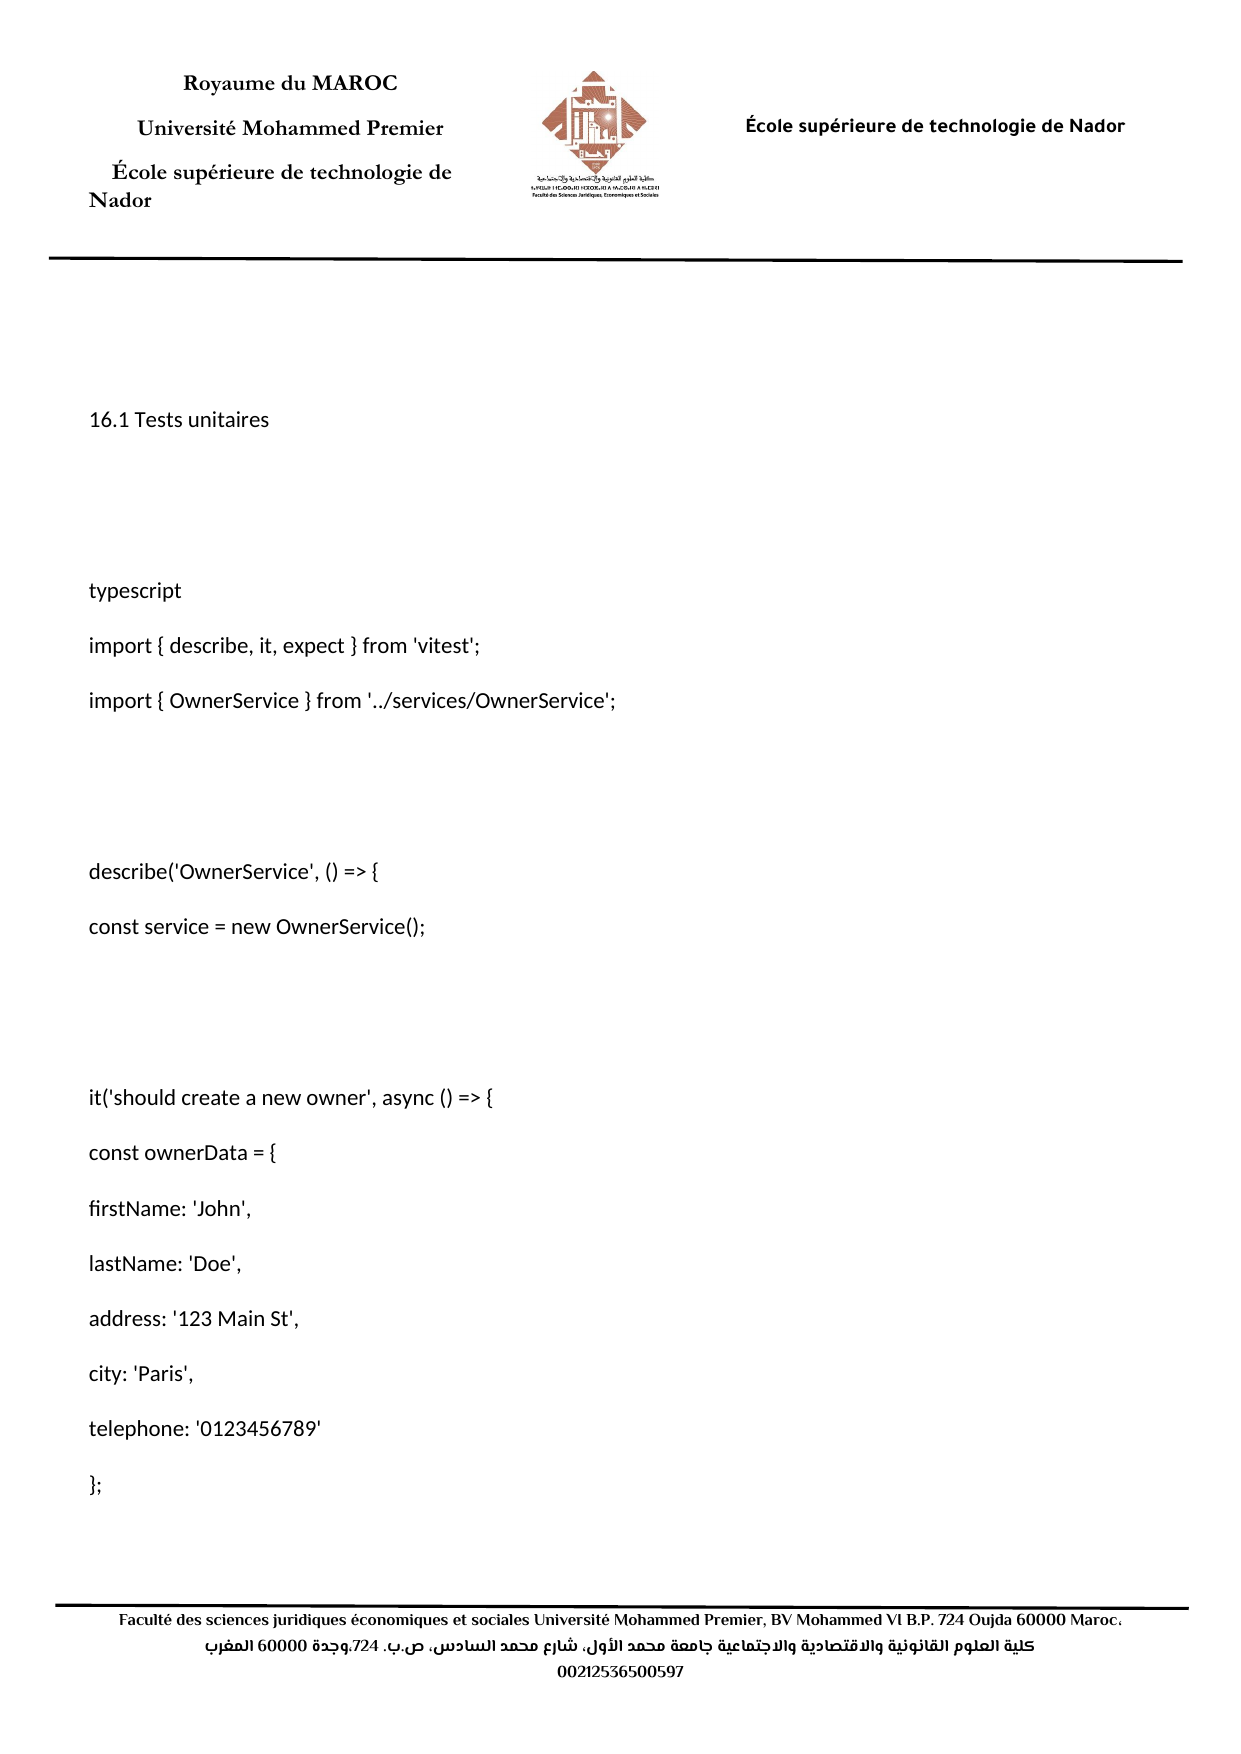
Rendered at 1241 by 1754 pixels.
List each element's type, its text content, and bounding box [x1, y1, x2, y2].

text import { describe, it, expect } from 'vitest'; [89, 631, 1152, 659]
text lastName: 'Doe', [89, 1249, 1152, 1277]
text city: 'Paris', [89, 1359, 1152, 1387]
text address: '123 Main St', [89, 1304, 1152, 1332]
text describe('OwnerService', () => { [89, 857, 1152, 885]
picture [530, 71, 660, 199]
text typescript [89, 576, 1152, 604]
text it('should create a new owner', async () => { [89, 1083, 1152, 1111]
text const service = new OwnerService(); [89, 912, 1152, 940]
text 16.1 Tests unitaires [89, 405, 1152, 433]
text }; [89, 1470, 1152, 1498]
text telephone: '0123456789' [89, 1414, 1152, 1442]
text firstName: 'John', [89, 1194, 1152, 1222]
text const ownerData = { [89, 1138, 1152, 1166]
text import { OwnerService } from '../services/OwnerService'; [89, 686, 1152, 714]
